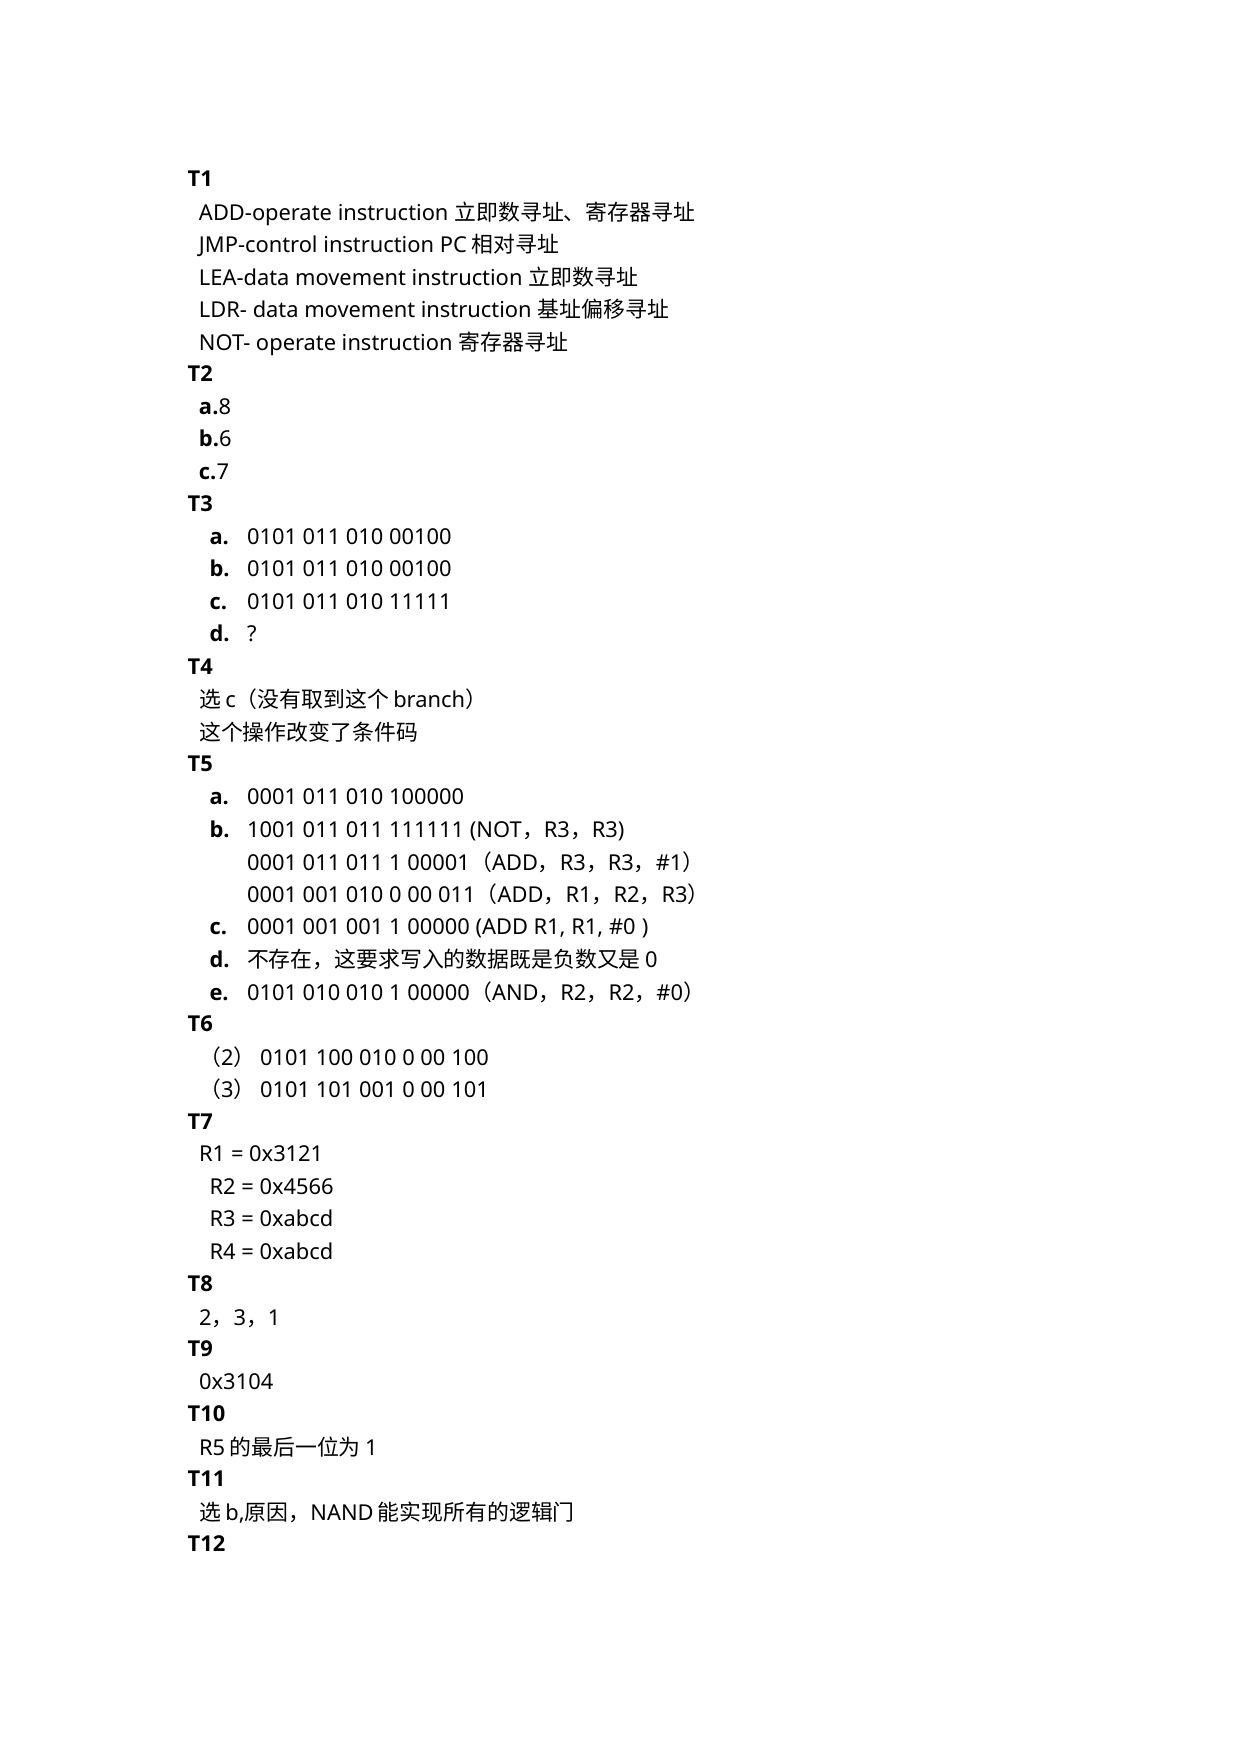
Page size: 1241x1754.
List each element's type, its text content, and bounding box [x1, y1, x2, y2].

text T8 [187, 1267, 1053, 1299]
text （2） 0101 100 010 0 00 100 [187, 1039, 1053, 1072]
text 2，3，1 [187, 1299, 1053, 1332]
text T5 [187, 747, 1053, 779]
text c.7 [187, 454, 1053, 487]
list ? [209, 617, 1053, 649]
list 不存在，这要求写入的数据既是负数又是0 [209, 942, 1053, 974]
text R5的最后一位为1 [187, 1429, 1053, 1462]
text 0001 011 011 1 00001（ADD，R3，R3，#1） [247, 844, 1053, 877]
text T3 [187, 487, 1053, 519]
text T6 [187, 1007, 1053, 1039]
text 这个操作改变了条件码 [187, 714, 1053, 747]
text T12 [187, 1527, 1053, 1559]
text T10 [187, 1397, 1053, 1429]
text T1 [187, 162, 1053, 194]
text 选c（没有取到这个branch） [187, 682, 1053, 714]
list 1001 011 011 111111 (NOT，R3，R3) [209, 812, 1053, 844]
text a.8 [187, 389, 1053, 422]
text R2 = 0x4566 [187, 1169, 1053, 1202]
text （3） 0101 101 001 0 00 101 [187, 1072, 1053, 1104]
list 0101 011 010 11111 [209, 584, 1053, 617]
list 0101 011 010 00100 [209, 519, 1053, 552]
text R4 = 0xabcd [187, 1234, 1053, 1267]
text 选b,原因，NAND能实现所有的逻辑门 [187, 1494, 1053, 1527]
list 0001 011 010 100000 [209, 779, 1053, 812]
text T7 [187, 1104, 1053, 1137]
text T9 [187, 1332, 1053, 1364]
text T11 [187, 1462, 1053, 1494]
text 0x3104 [187, 1364, 1053, 1397]
text LEA-data movement instruction 立即数寻址 [187, 259, 1053, 292]
list 0101 010 010 1 00000（AND，R2，R2，#0） [209, 974, 1053, 1007]
text ADD-operate instruction 立即数寻址、寄存器寻址 [187, 194, 1053, 227]
text R3 = 0xabcd [187, 1202, 1053, 1234]
list 0101 011 010 00100 [209, 552, 1053, 584]
text NOT- operate instruction 寄存器寻址 [187, 324, 1053, 357]
text 0001 001 010 0 00 011（ADD，R1，R2，R3） [247, 877, 1053, 909]
text R1 = 0x3121 [187, 1137, 1053, 1169]
text LDR- data movement instruction 基址偏移寻址 [187, 292, 1053, 324]
text b.6 [187, 422, 1053, 454]
text T4 [187, 649, 1053, 682]
list 0001 001 001 1 00000 (ADD R1, R1, #0 ) [209, 909, 1053, 942]
text T2 [187, 357, 1053, 389]
text JMP-control instruction PC相对寻址 [187, 227, 1053, 259]
